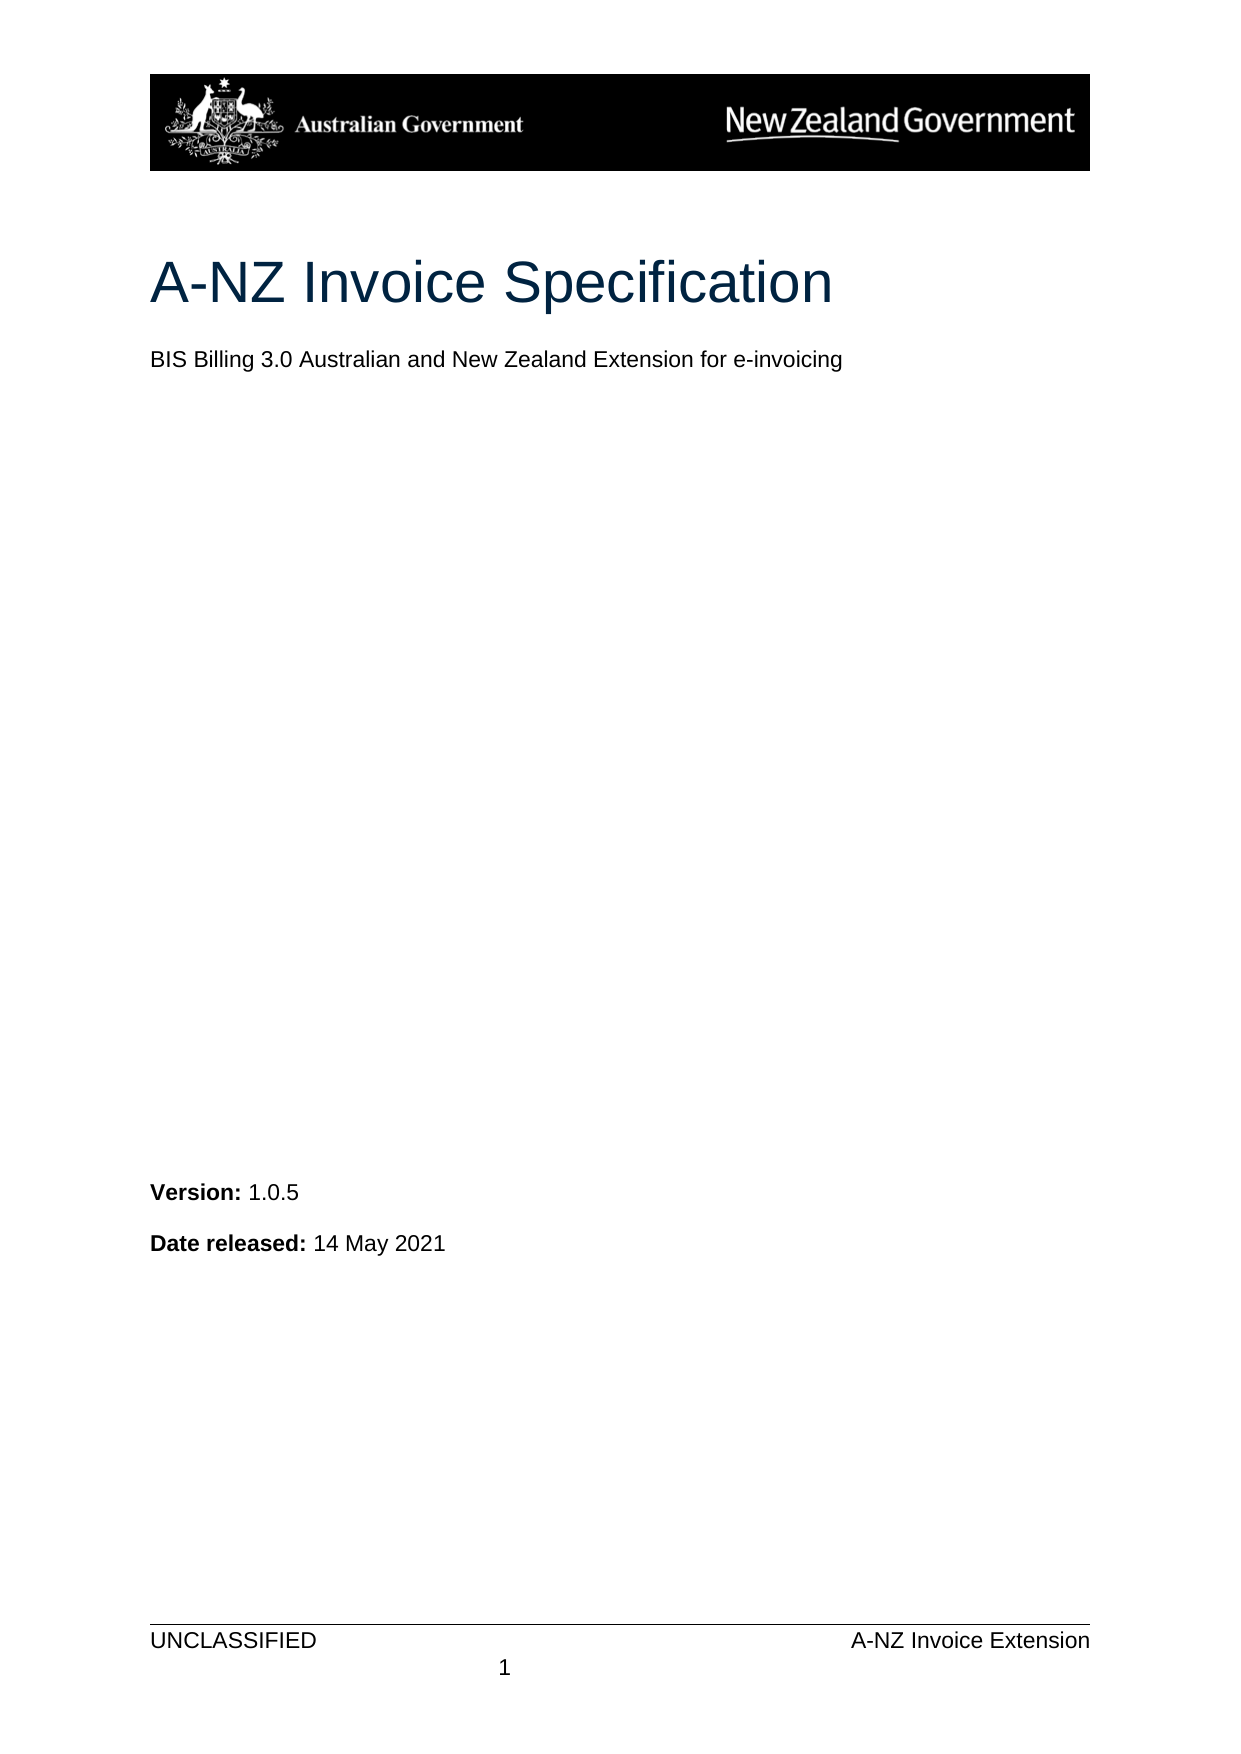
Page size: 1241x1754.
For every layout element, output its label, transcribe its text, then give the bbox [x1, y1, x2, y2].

text Date released: 14 May 2021 [150, 1229, 1090, 1256]
picture [161, 74, 543, 170]
picture [719, 74, 1079, 170]
text Version: 1.0.5 [150, 1178, 1090, 1205]
text A-NZ Invoice Specification [150, 248, 1090, 315]
text BIS Billing 3.0 Australian and New Zealand Extension for e-invoicing [150, 346, 1090, 372]
